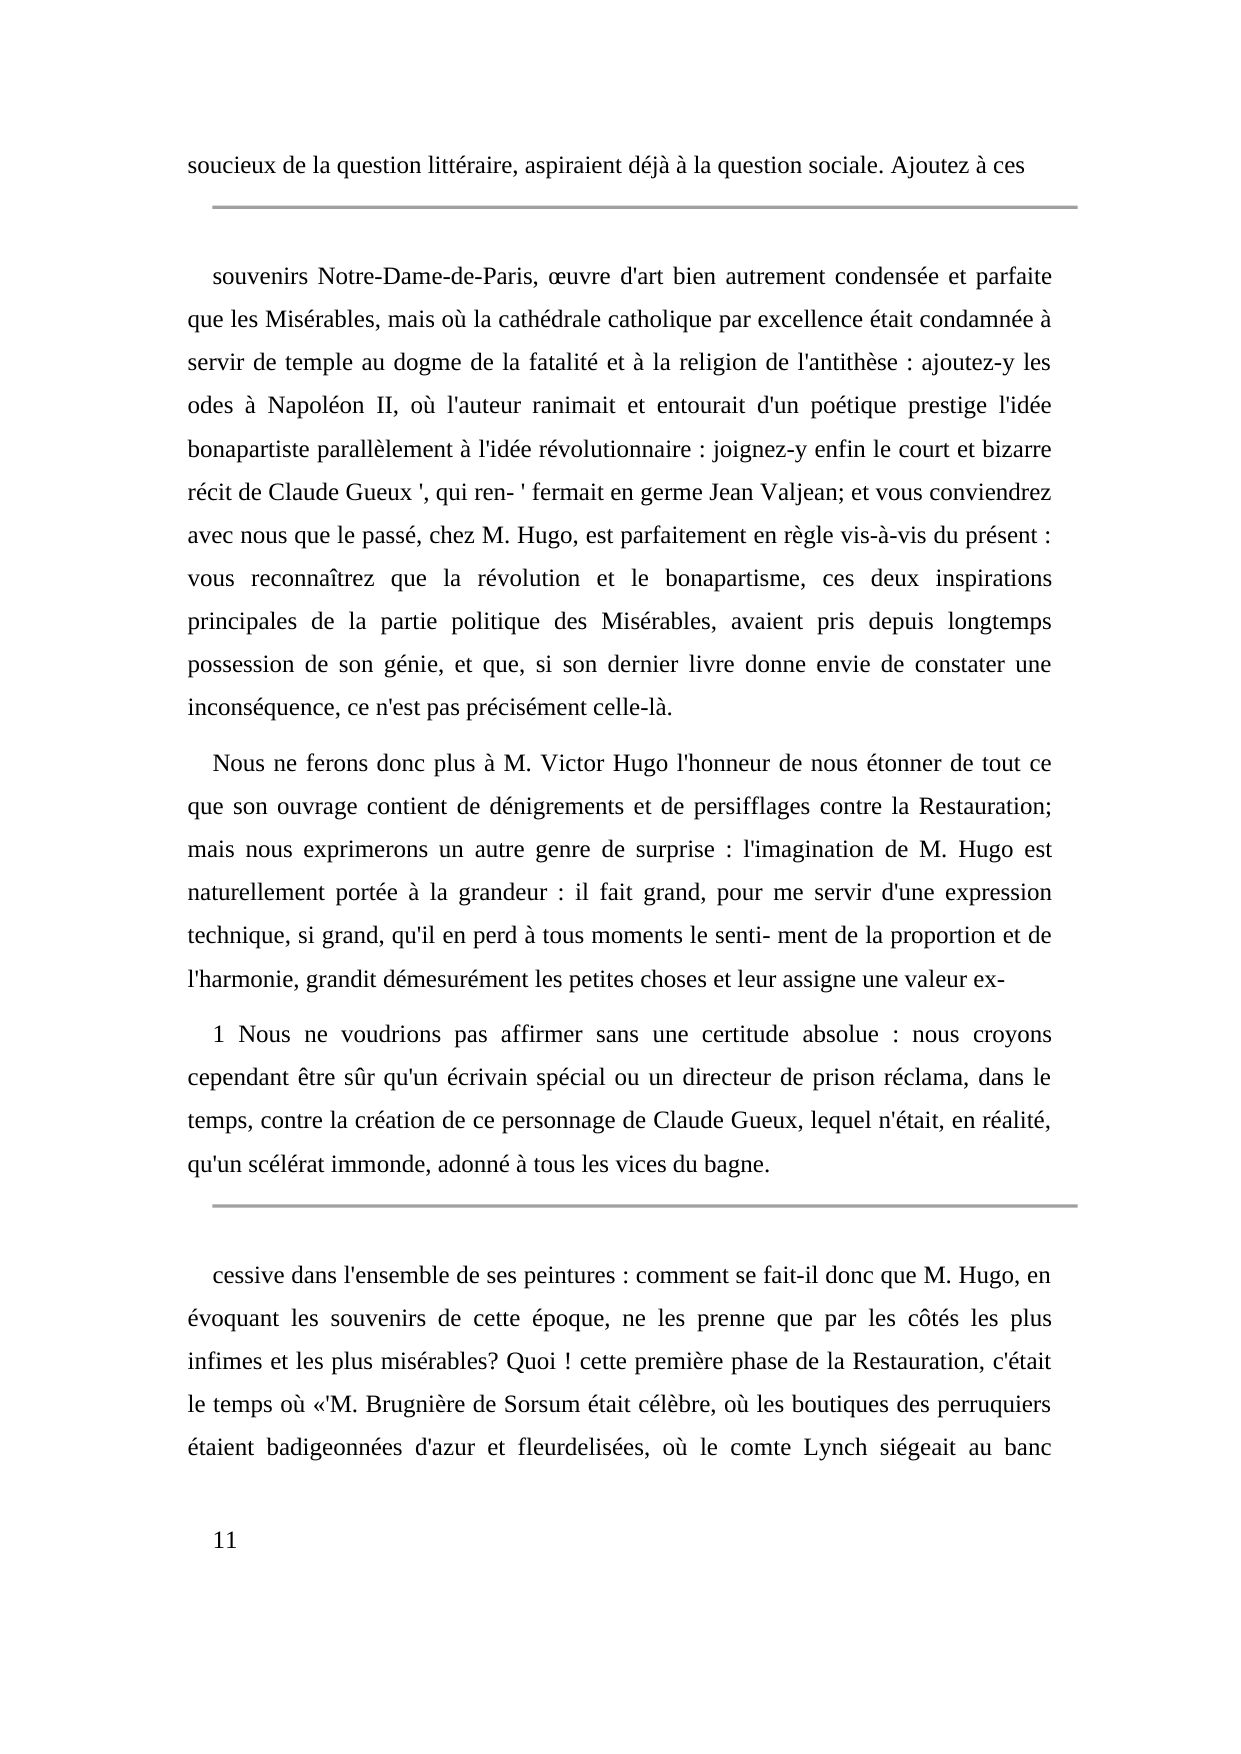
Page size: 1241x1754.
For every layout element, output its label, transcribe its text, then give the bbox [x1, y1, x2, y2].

text 1 Nous ne voudrions pas affirmer sans une certitude absolue : nous croyons cependant être sûr qu'un écrivain spécial ou un directeur de prison réclama, dans le temps, contre la création de ce personnage de Claude Gueux, lequel n'était, en réalité, qu'un scélérat immonde, adonné à tous les vices du bagne. [187, 1019, 1053, 1177]
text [187, 1260, 1053, 1461]
text Nous ne ferons donc plus à M. Victor Hugo l'honneur de nous étonner de tout ce que son ouvrage contient de dénigrements et de persifflages contre la Restauration; mais nous exprimerons un autre genre de surprise : l'imagination de M. Hugo est naturellement portée à la grandeur : il fait grand, pour me servir d'une expression technique, si grand, qu'il en perd à tous moments le senti- ment de la proportion et de l'harmonie, grandit démesurément les petites choses et leur assigne une valeur ex- [187, 748, 1053, 992]
text souvenirs Notre-Dame-de-Paris, œuvre d'art bien autrement condensée et parfaite que les Misérables, mais où la cathédrale catholique par excellence était condamnée à servir de temple au dogme de la fatalité et à la religion de l'antithèse : ajoutez-y les odes à Napoléon II, où l'auteur ranimait et entourait d'un poétique prestige l'idée bonapartiste parallèlement à l'idée révolutionnaire : joignez-y enfin le court et bizarre récit de Claude Gueux ', qui ren- ' fermait en germe Jean Valjean; et vous conviendrez avec nous que le passé, chez M. Hugo, est parfaitement en règle vis-à-vis du présent : vous reconnaîtrez que la révolution et le bonapartisme, ces deux inspirations principales de la partie politique des Misérables, avaient pris depuis longtemps possession de son génie, et que, si son dernier livre donne envie de constater une inconséquence, ce n'est pas précisément celle-là. [187, 261, 1053, 721]
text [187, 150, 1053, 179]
